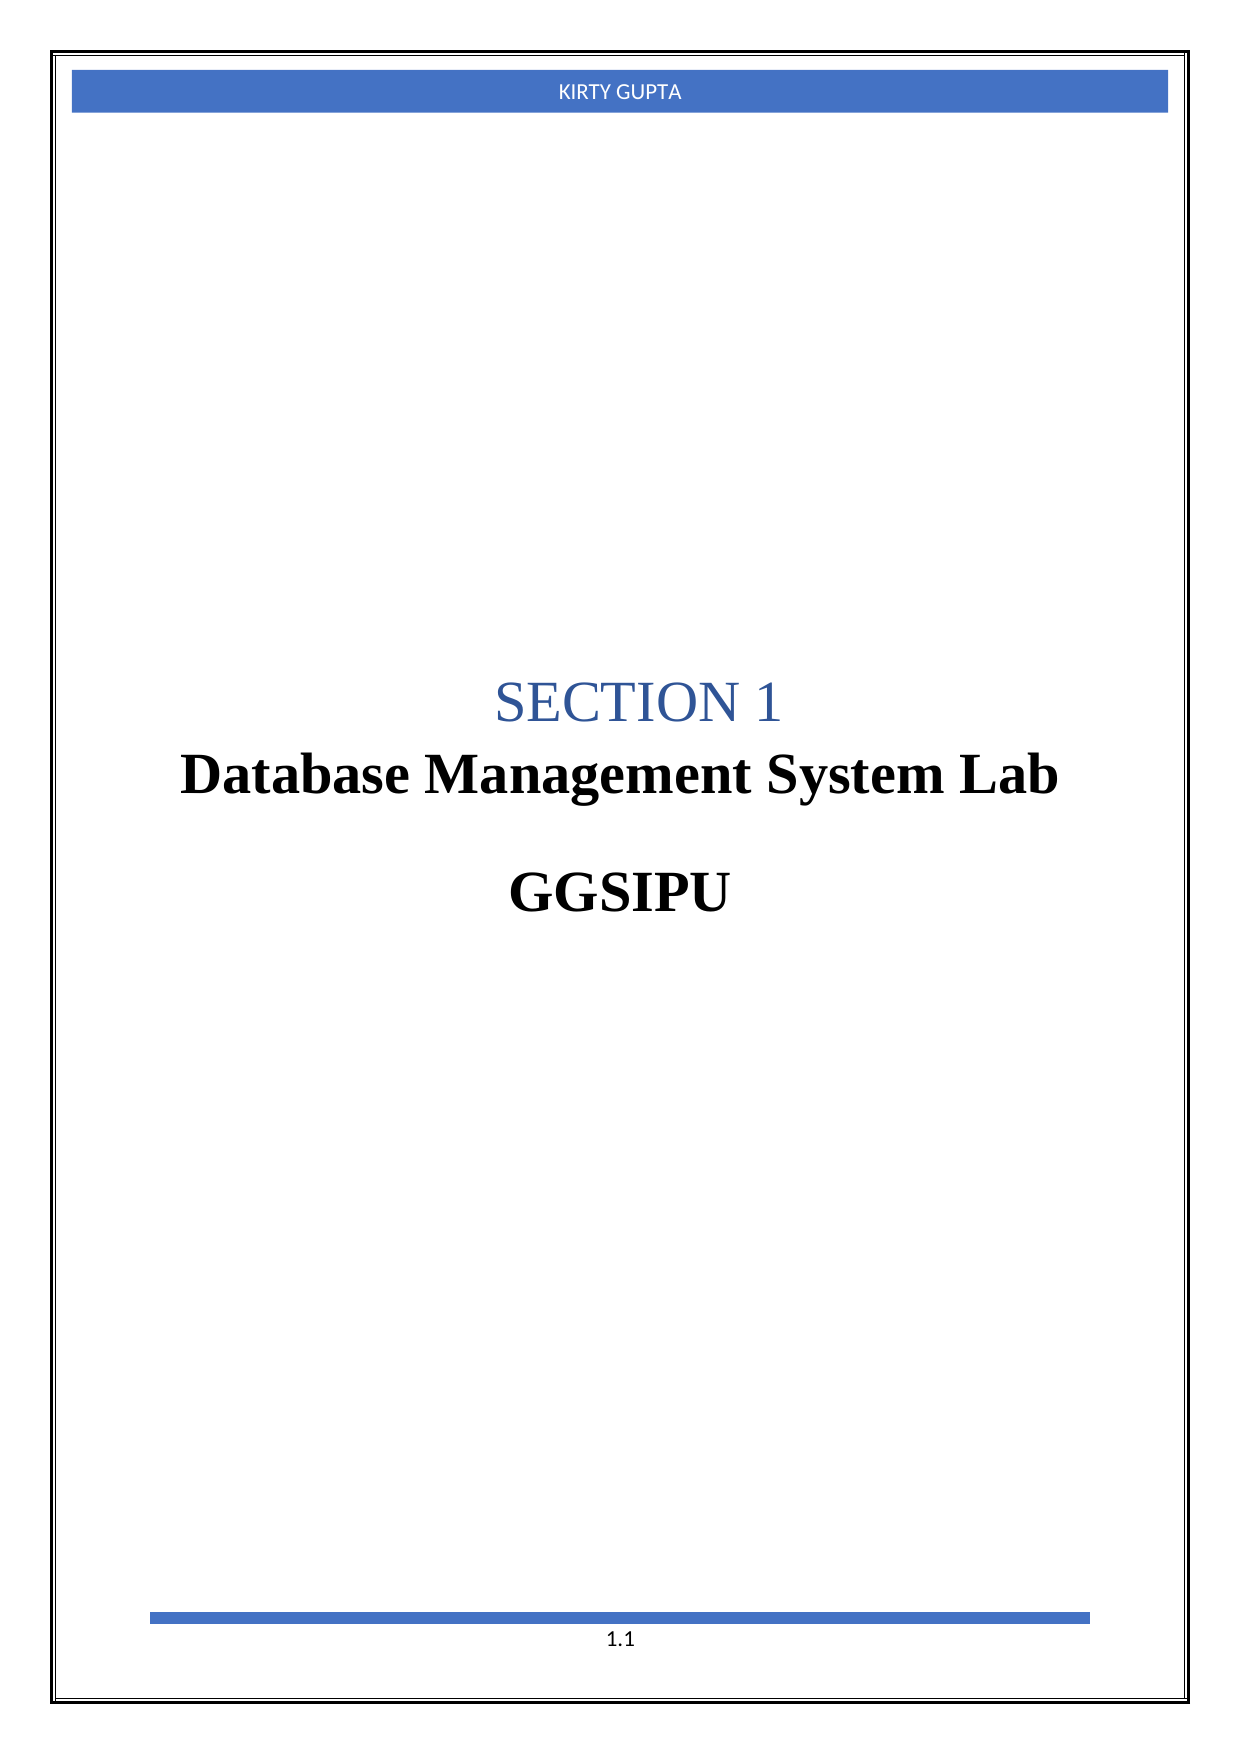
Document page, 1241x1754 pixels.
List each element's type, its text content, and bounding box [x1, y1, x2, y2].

subtitle SECTION 1 [187, 667, 1090, 734]
text Database Management System Lab [150, 739, 1090, 806]
text GGSIPU [150, 857, 1090, 924]
